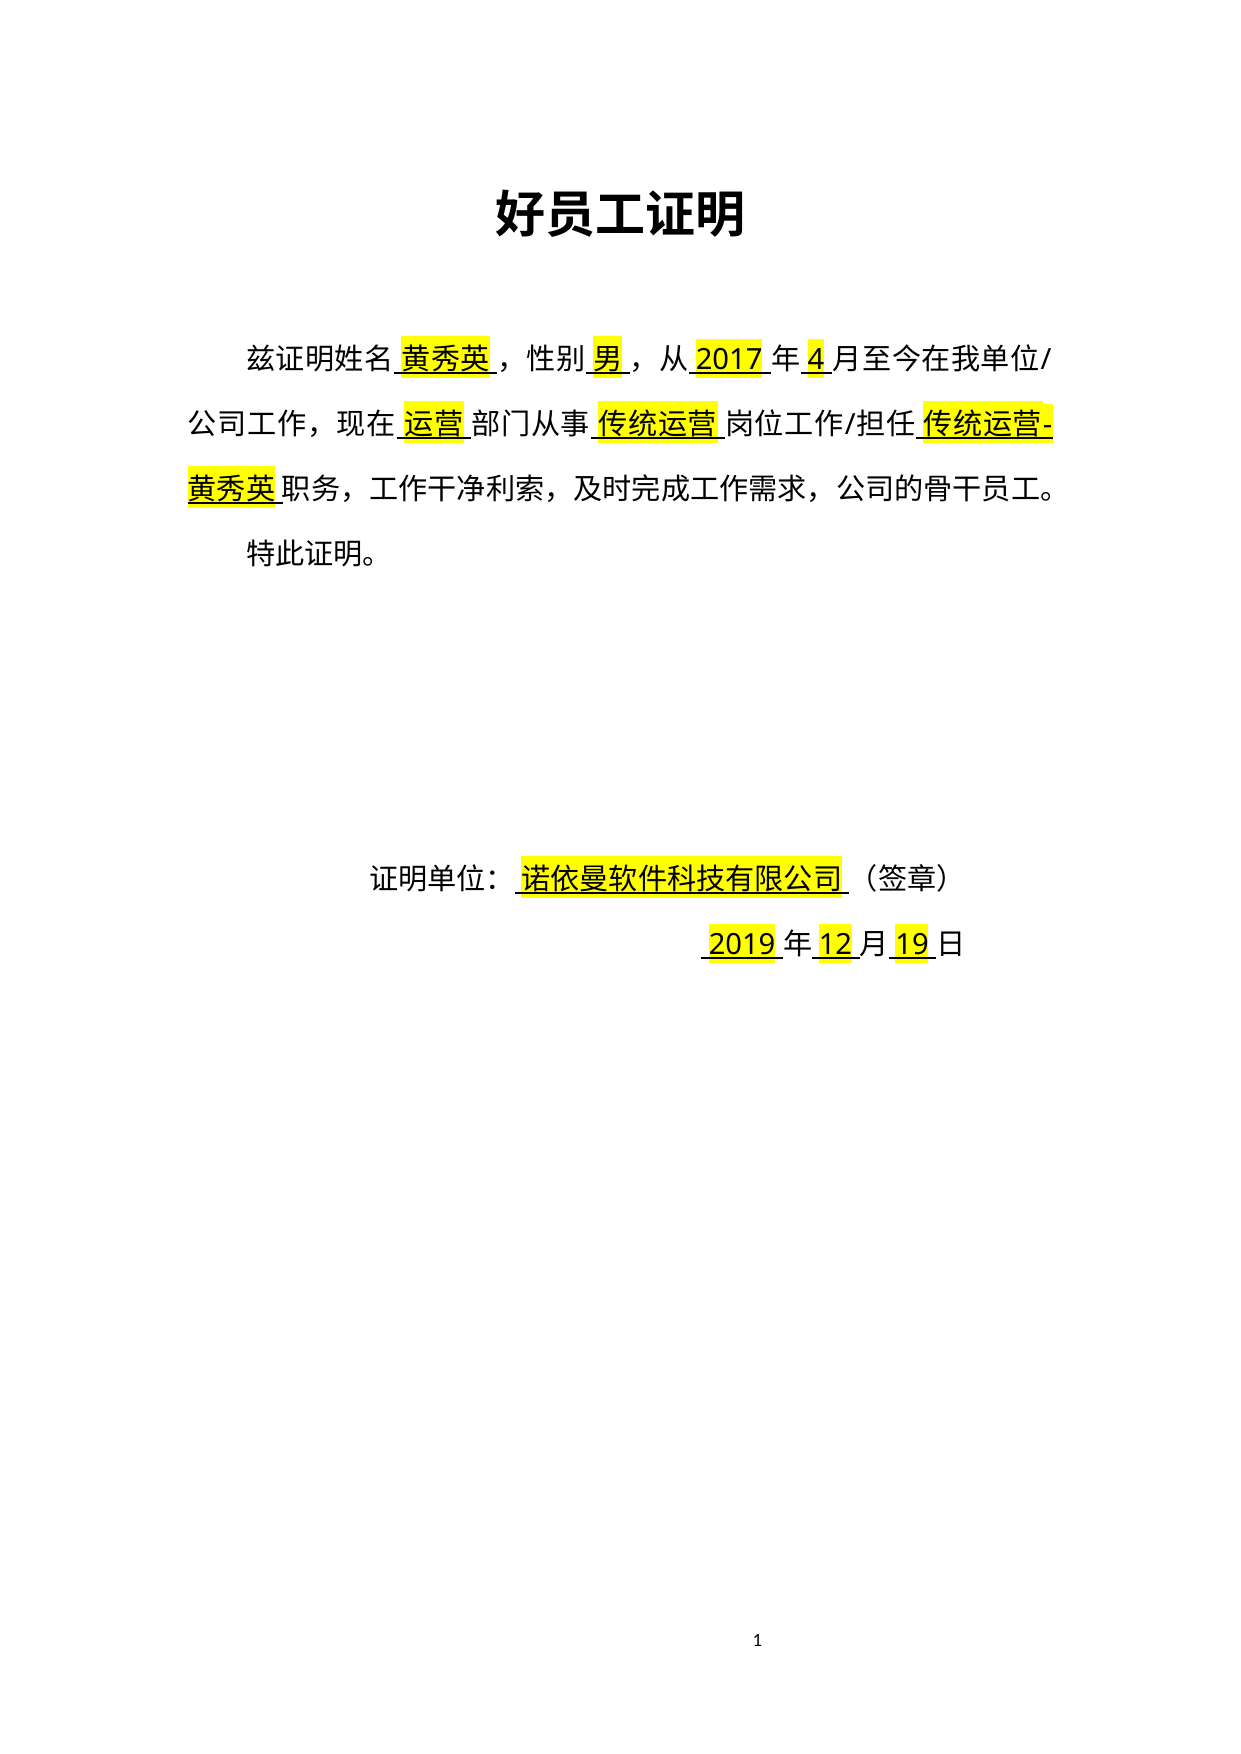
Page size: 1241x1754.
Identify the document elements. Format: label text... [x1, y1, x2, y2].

text 2019 年 12 月 19 日 [187, 909, 965, 974]
text 证明单位： 诺依曼软件科技有限公司 （签章） [187, 844, 965, 909]
text 好员工证明 [187, 162, 1053, 259]
text 兹证明姓名 黄秀英 ，性别 男 ，从 2017 年 4 月至今在我单位/公司工作，现在 运营 部门从事 传统运营 岗位工作/担任 传统运营-黄秀英 职务，工作干净利索，及时完成工作需求，公司的骨干员工。 [187, 324, 1053, 519]
text 特此证明。 [187, 519, 1053, 584]
